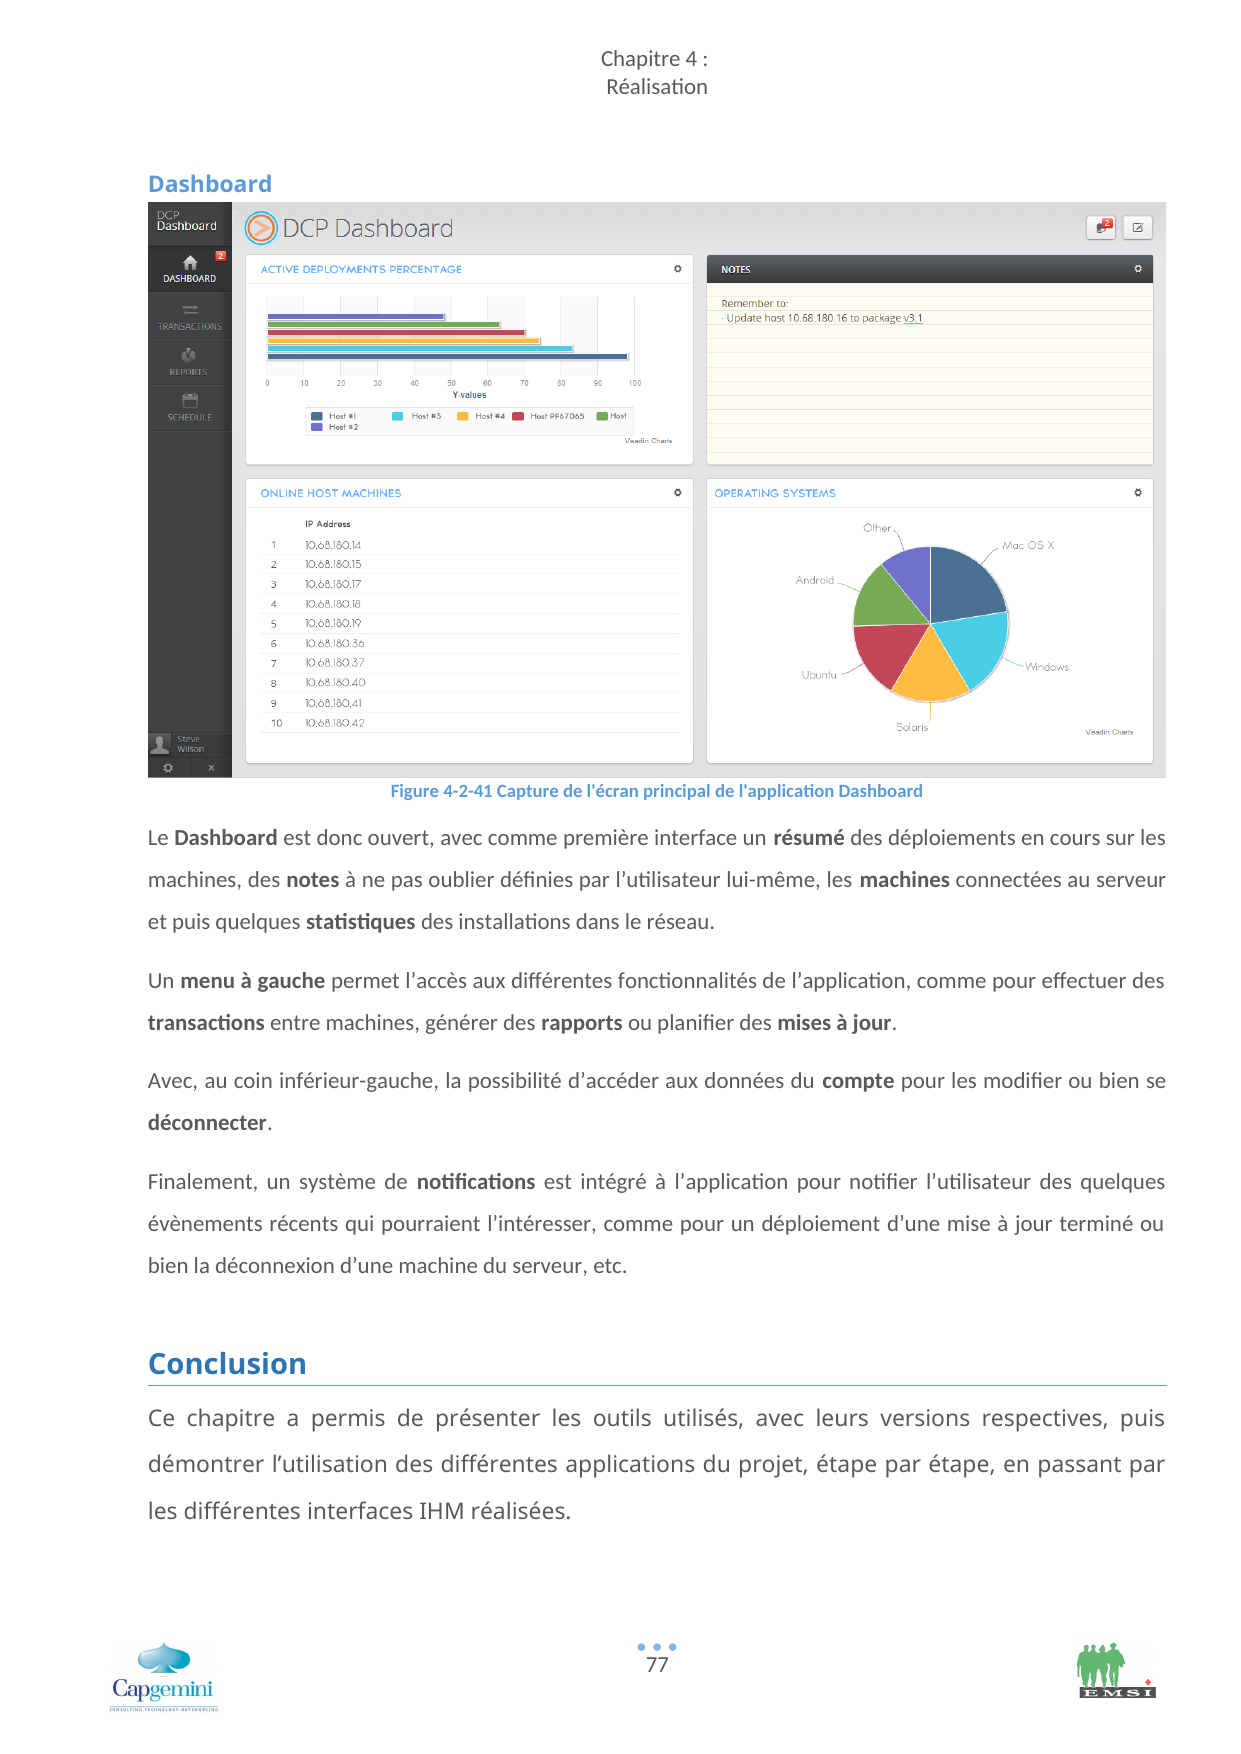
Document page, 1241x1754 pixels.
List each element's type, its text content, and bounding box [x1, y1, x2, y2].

picture [148, 202, 1167, 778]
picture [102, 1640, 225, 1716]
text Avec, au coin inférieur-gauche, la possibilité d’accéder aux données du compte pour les modifier ou bien se déconnecter. [148, 1067, 1167, 1137]
subtitle Dashboard [148, 168, 1167, 200]
subtitle Conclusion [148, 1343, 1167, 1385]
text Un menu à gauche permet l’accès aux différentes fonctionnalités de l’application, comme pour effectuer des transactions entre machines, générer des rapports ou planifier des mises à jour. [148, 966, 1167, 1036]
text Finalement, un système de notifications est intégré à l’application pour notifier l’utilisateur des quelques évènements récents qui pourraient l’intéresser, comme pour un déploiement d’une mise à jour terminé ou bien la déconnexion d’une machine du serveur, etc. [148, 1167, 1167, 1279]
text Ce chapitre a permis de présenter les outils utilisés, avec leurs versions respectives, puis démontrer l’utilisation des différentes applications du projet, étape par étape, en passant par les différentes interfaces IHM réalisées. [148, 1402, 1167, 1527]
text Le Dashboard est donc ouvert, avec comme première interface un résumé des déploiements en cours sur les machines, des notes à ne pas oublier définies par l’utilisateur lui-même, les machines connectées au serveur et puis quelques statistiques des installations dans le réseau. [148, 823, 1167, 935]
